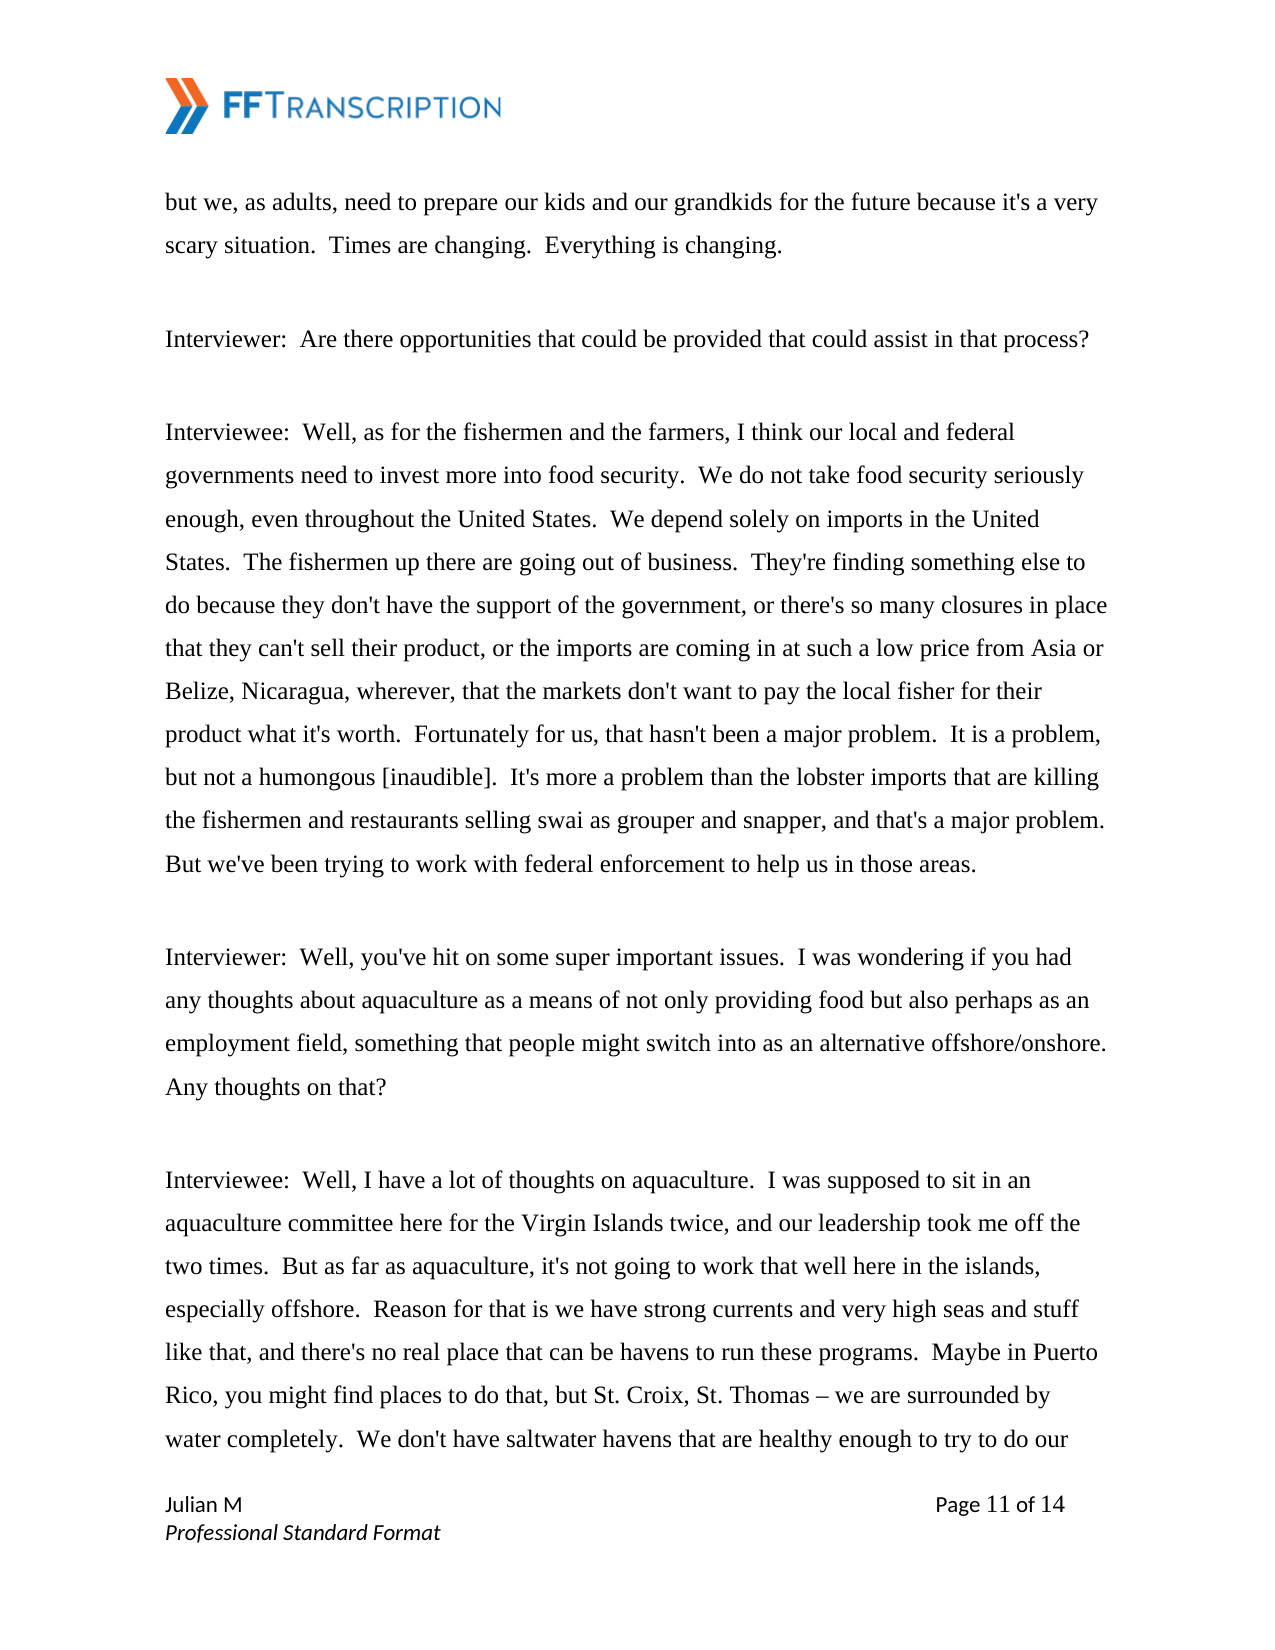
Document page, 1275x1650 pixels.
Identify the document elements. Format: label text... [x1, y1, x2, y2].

text Interviewee: Well, as for the fishermen and the farmers, I think our local and federal governments need to invest more into food security. We do not take food security seriously enough, even throughout the United States. We depend solely on imports in the United States. The fishermen up there are going out of business. They're finding something else to do because they don't have the support of the government, or there's so many closures in place that they can't sell their product, or the imports are coming in at such a low price from Asia or Belize, Nicaragua, wherever, that the markets don't want to pay the local fisher for their product what it's worth. Fortunately for us, that hasn't been a major problem. It is a problem, but not a humongous [inaudible]. It's more a problem than the lobster imports that are killing the fishermen and restaurants selling swai as grouper and snapper, and that's a major problem. But we've been trying to work with federal enforcement to help us in those areas. [165, 417, 1110, 877]
text Interviewer: Are there opportunities that could be provided that could assist in that process? [165, 324, 1110, 353]
text Interviewer: Well, you've hit on some super important issues. I was wondering if you had any thoughts about aquaculture as a means of not only providing food but also perhaps as an employment field, something that people might switch into as an alternative offshore/onshore. Any thoughts on that? [165, 942, 1110, 1100]
picture [165, 78, 501, 134]
